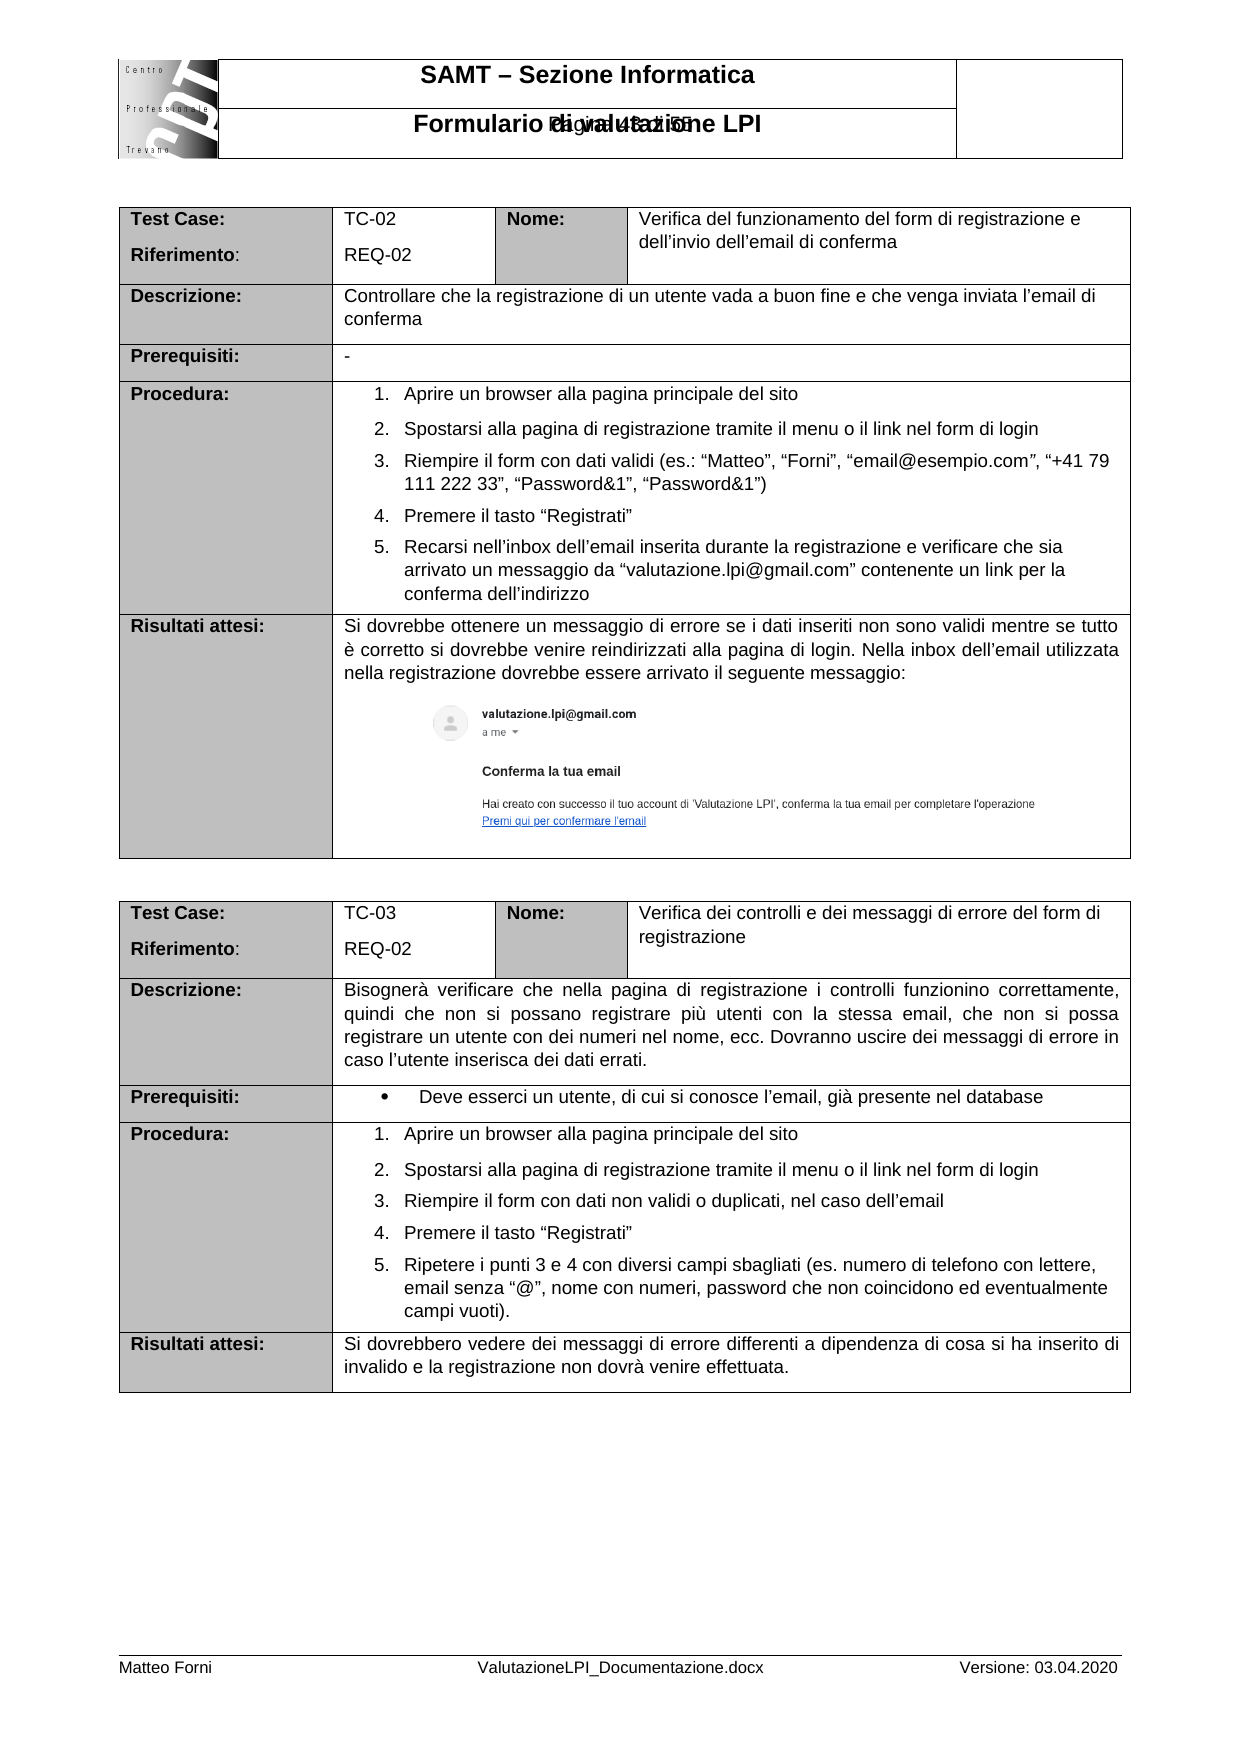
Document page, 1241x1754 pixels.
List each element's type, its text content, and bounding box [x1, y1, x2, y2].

table_header Nome: [496, 208, 627, 284]
table_cell Deve esserci un utente, di cui si conosce l’email, già presente nel database [333, 1086, 1130, 1122]
table_cell Prerequisiti: [120, 345, 332, 381]
table_header Test Case: Riferimento: [120, 208, 332, 284]
table_cell Bisognerà verificare che nella pagina di registrazione i controlli funzionino correttamente, quindi che non si possano registrare più utenti con la stessa email, che non si possa registrare un utente con dei numeri nel nome, ecc. Dovranno uscire dei messaggi di errore in caso l’utente inserisca dei dati errati. [333, 979, 1130, 1085]
table_cell Procedura: [120, 382, 332, 614]
table_header Nome: [496, 902, 627, 978]
table_header Test Case: Riferimento: [120, 902, 332, 978]
table_cell Descrizione: [120, 979, 332, 1085]
table_cell Si dovrebbero vedere dei messaggi di errore differenti a dipendenza di cosa si ha inserito di invalido e la registrazione non dovrà venire effettuata. [333, 1333, 1130, 1392]
table_cell Risultati attesi: [120, 1333, 332, 1392]
table_header Verifica del funzionamento del form di registrazione e dell’invio dell’email di conferma [628, 208, 1130, 284]
table_header Verifica dei controlli e dei messaggi di errore del form di registrazione [628, 902, 1130, 978]
table_cell Descrizione: [120, 285, 332, 344]
table_header TC-03 REQ-02 [333, 902, 495, 978]
table_cell Procedura: [120, 1123, 332, 1332]
table_cell - [333, 345, 1130, 381]
table_cell Risultati attesi: [120, 615, 332, 858]
table_cell Controllare che la registrazione di un utente vada a buon fine e che venga inviata l’email di conferma [333, 285, 1130, 344]
picture [428, 697, 1035, 844]
picture [118, 59, 218, 159]
table_cell Aprire un browser alla pagina principale del sito Spostarsi alla pagina di registrazione tramite il menu o il link nel form di login Riempire il form con dati non validi o duplicati, nel caso dell’email Premere il tasto “Registrati” Ripetere i punti 3 e 4 con diversi campi sbagliati (es. numero di telefono con lettere, email senza “@”, nome con numeri, password che non coincidono ed eventualmente campi vuoti). [333, 1123, 1130, 1332]
table_cell Prerequisiti: [120, 1086, 332, 1122]
table_cell Aprire un browser alla pagina principale del sito Spostarsi alla pagina di registrazione tramite il menu o il link nel form di login Riempire il form con dati validi (es.: “Matteo”, “Forni”, “email@esempio.com”, “+41 79 111 222 33”, “Password&1”, “Password&1”) Premere il tasto “Registrati” Recarsi nell’inbox dell’email inserita durante la registrazione e verificare che sia arrivato un messaggio da “valutazione.lpi@gmail.com” contenente un link per la conferma dell’indirizzo [333, 382, 1130, 614]
table_cell Si dovrebbe ottenere un messaggio di errore se i dati inseriti non sono validi mentre se tutto è corretto si dovrebbe venire reindirizzati alla pagina di login. Nella inbox dell’email utilizzata nella registrazione dovrebbe essere arrivato il seguente messaggio: [333, 615, 1130, 858]
table_header TC-02 REQ-02 [333, 208, 495, 284]
